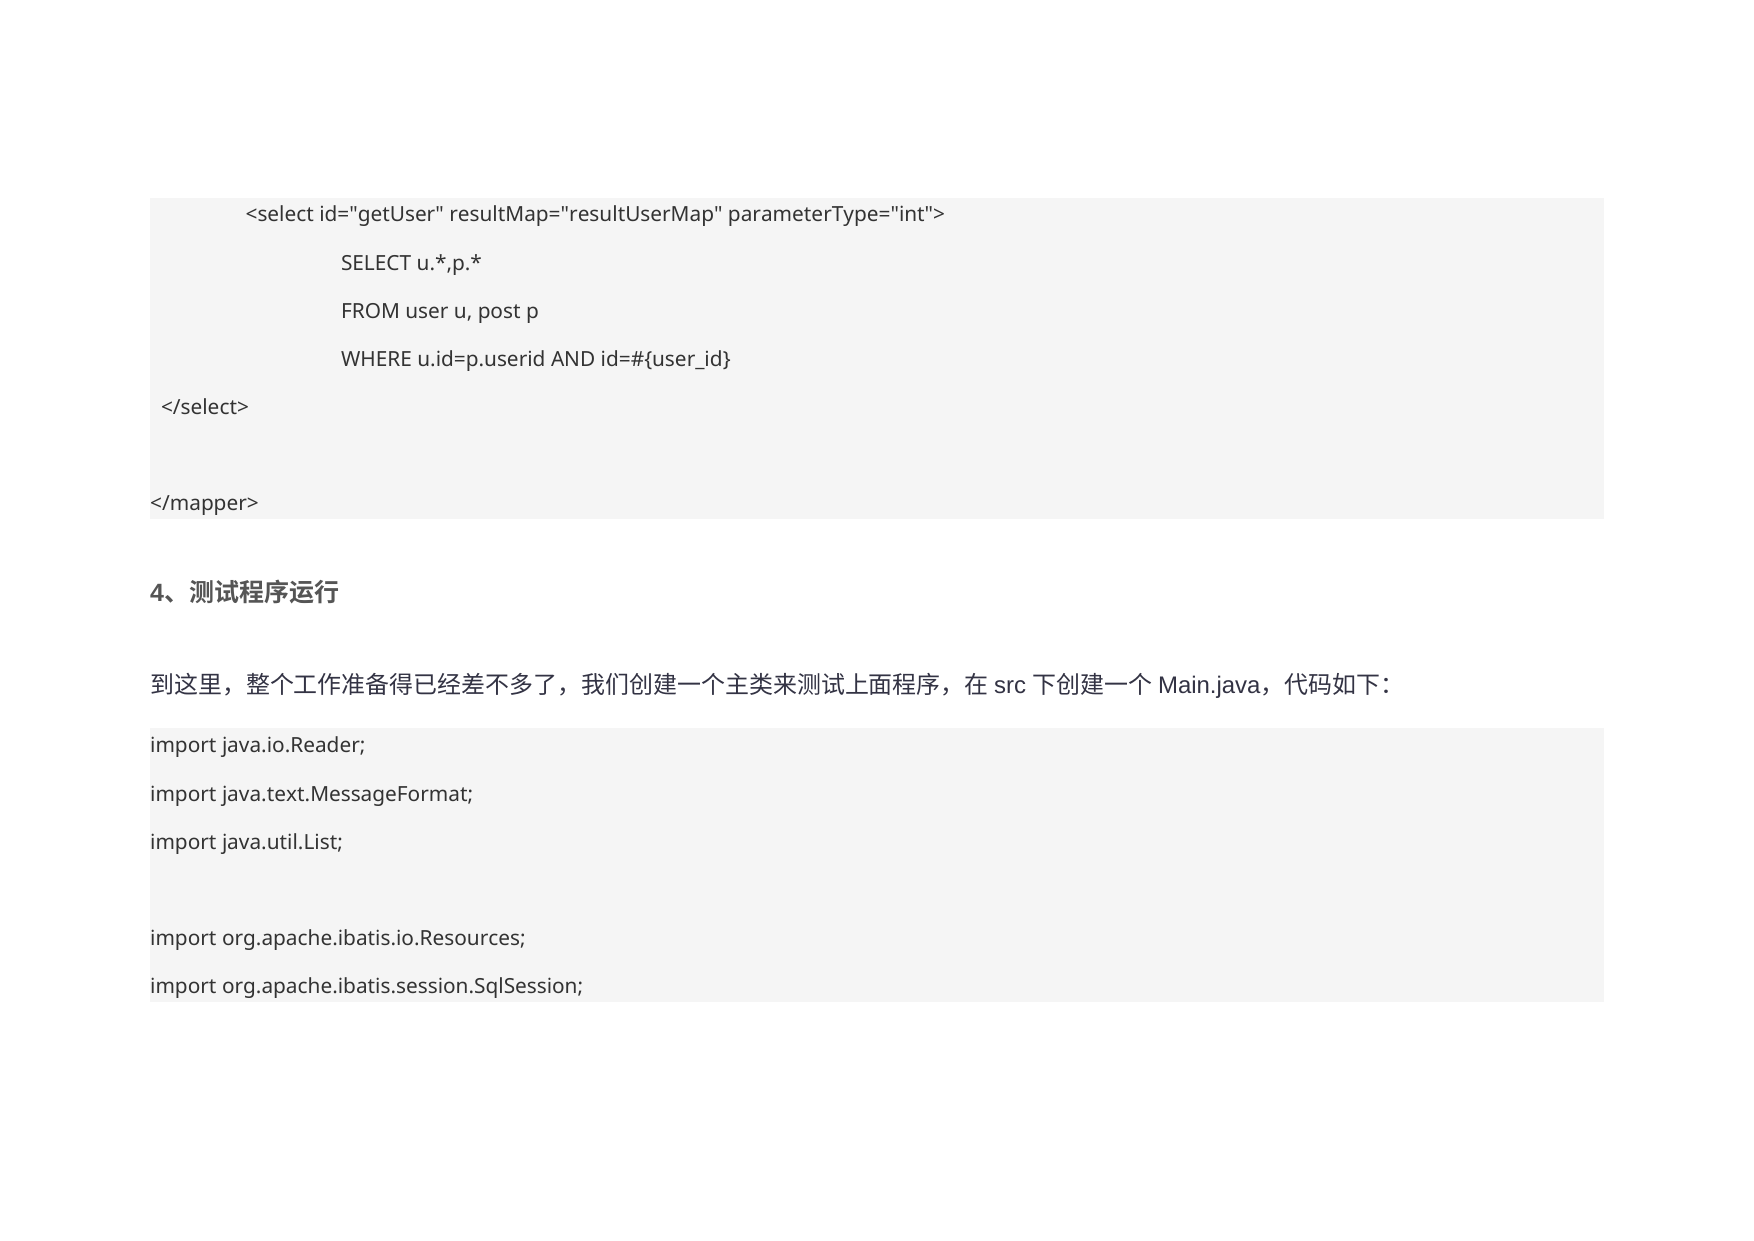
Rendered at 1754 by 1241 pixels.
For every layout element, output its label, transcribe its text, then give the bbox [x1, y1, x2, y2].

text import org.apache.ibatis.session.SqlSession; [150, 969, 1604, 1002]
text SELECT u.*,p.* [150, 246, 1604, 278]
text import java.io.Reader; [150, 728, 1604, 761]
text </select> [150, 390, 1604, 423]
text </mapper> [150, 486, 1604, 519]
text import org.apache.ibatis.io.Resources; [150, 921, 1604, 953]
text 到这里，整个工作准备得已经差不多了，我们创建一个主类来测试上面程序，在 src 下创建一个 Main.java，代码如下： [150, 651, 1604, 716]
text import java.text.MessageFormat; [150, 777, 1604, 809]
text WHERE u.id=p.userid AND id=#{user_id} [150, 342, 1604, 374]
text <select id="getUser" resultMap="resultUserMap" parameterType="int"> [150, 198, 1604, 230]
text import java.util.List; [150, 825, 1604, 857]
subtitle 4、测试程序运行 [150, 558, 1604, 623]
text FROM user u, post p [150, 294, 1604, 326]
